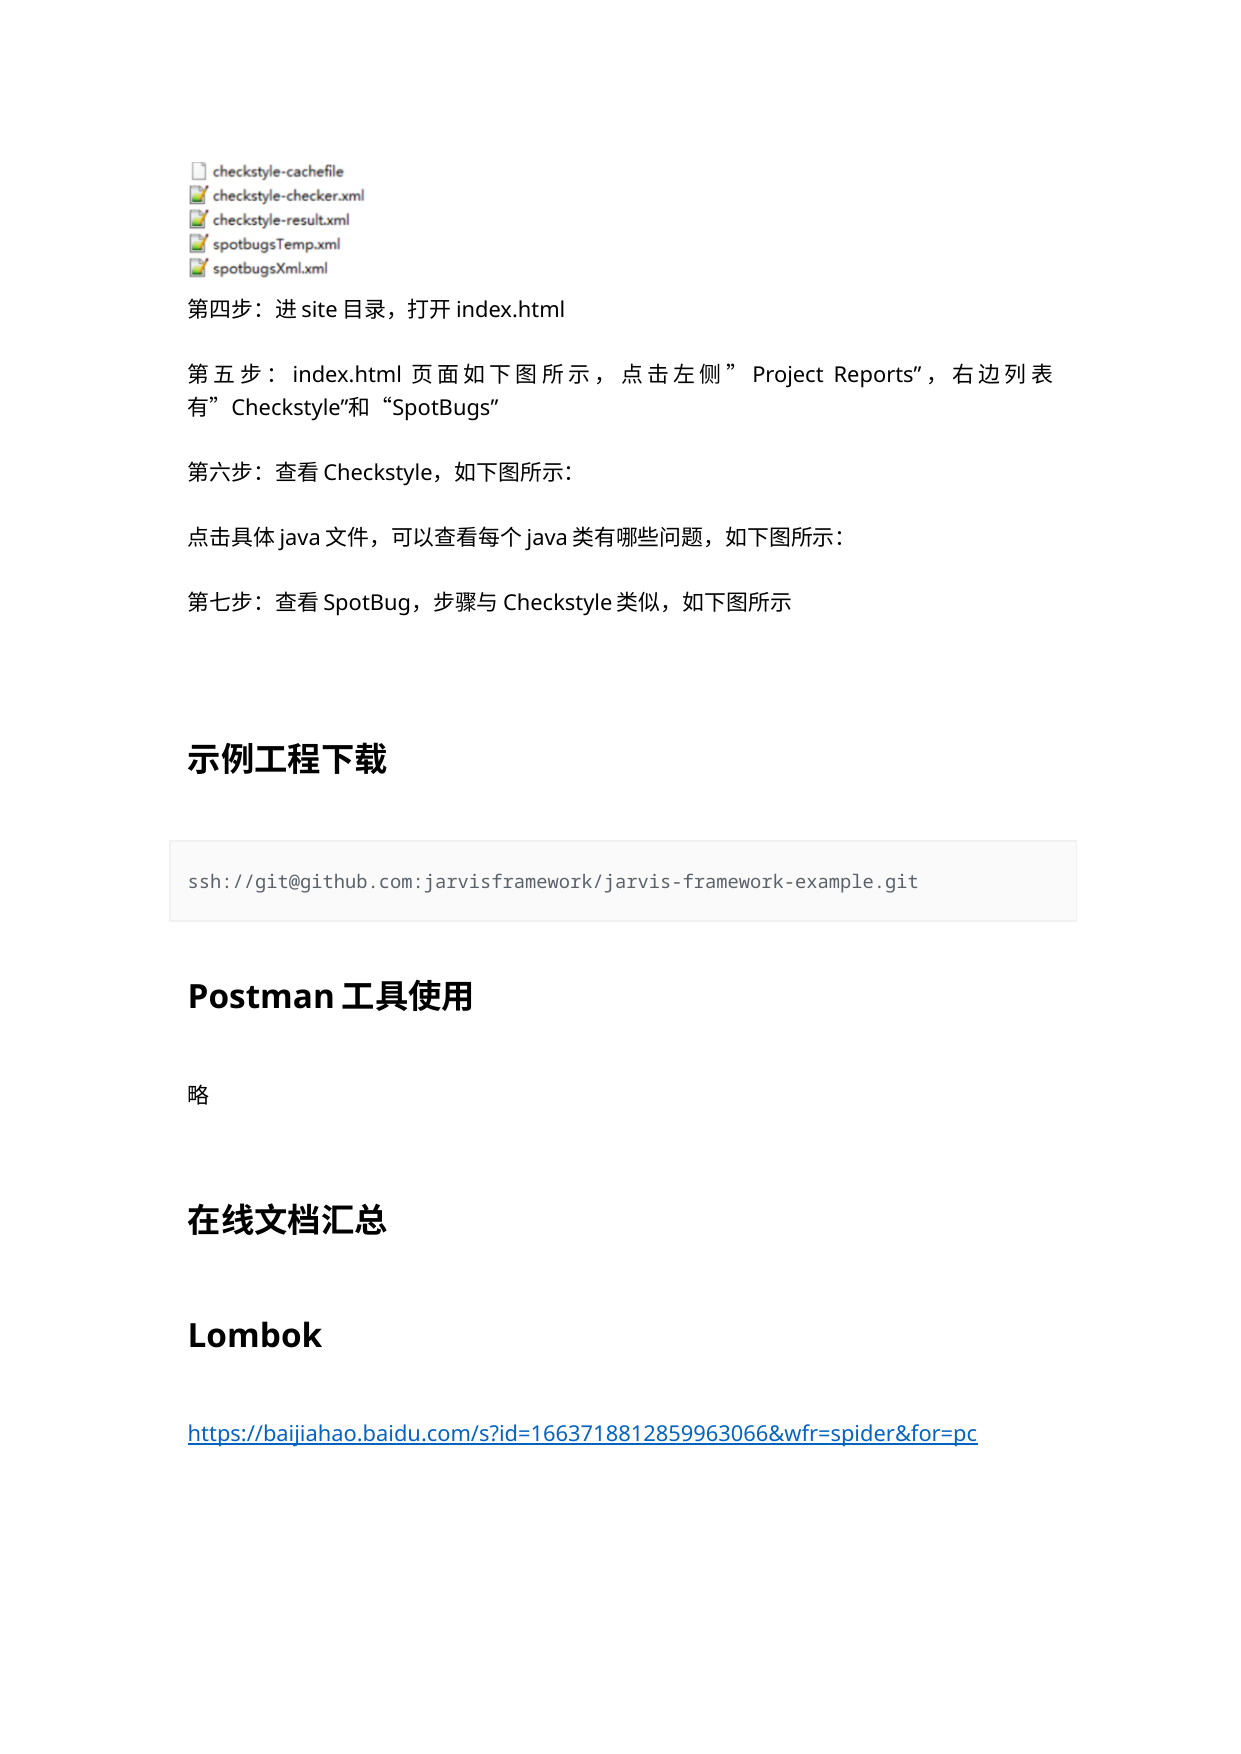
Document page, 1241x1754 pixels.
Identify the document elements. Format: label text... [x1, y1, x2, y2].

text 第七步：查看SpotBug，步骤与Checkstyle类似，如下图所示 [187, 584, 1053, 617]
text 第五步：index.html页面如下图所示，点击左侧”Project Reports”，右边列表有”Checkstyle”和“SpotBugs” [187, 357, 1053, 422]
subtitle Lombok [187, 1302, 1053, 1367]
text 第六步：查看Checkstyle，如下图所示： [187, 454, 1053, 487]
picture [187, 162, 399, 288]
subtitle 在线文档汇总 [187, 1186, 1053, 1251]
text 略 [187, 1078, 1053, 1110]
text https://baijiahao.baidu.com/s?id=1663718812859963066&wfr=spider&for=pc [187, 1416, 1053, 1449]
subtitle Postman工具使用 [187, 961, 1053, 1026]
subtitle 示例工程下载 [187, 724, 1053, 789]
text ssh://git@github.com:jarvisframework/jarvis-framework-example.git [171, 842, 1076, 920]
text 第四步：进site目录，打开index.html [187, 292, 1053, 324]
text 点击具体java文件，可以查看每个java类有哪些问题，如下图所示： [187, 519, 1053, 552]
